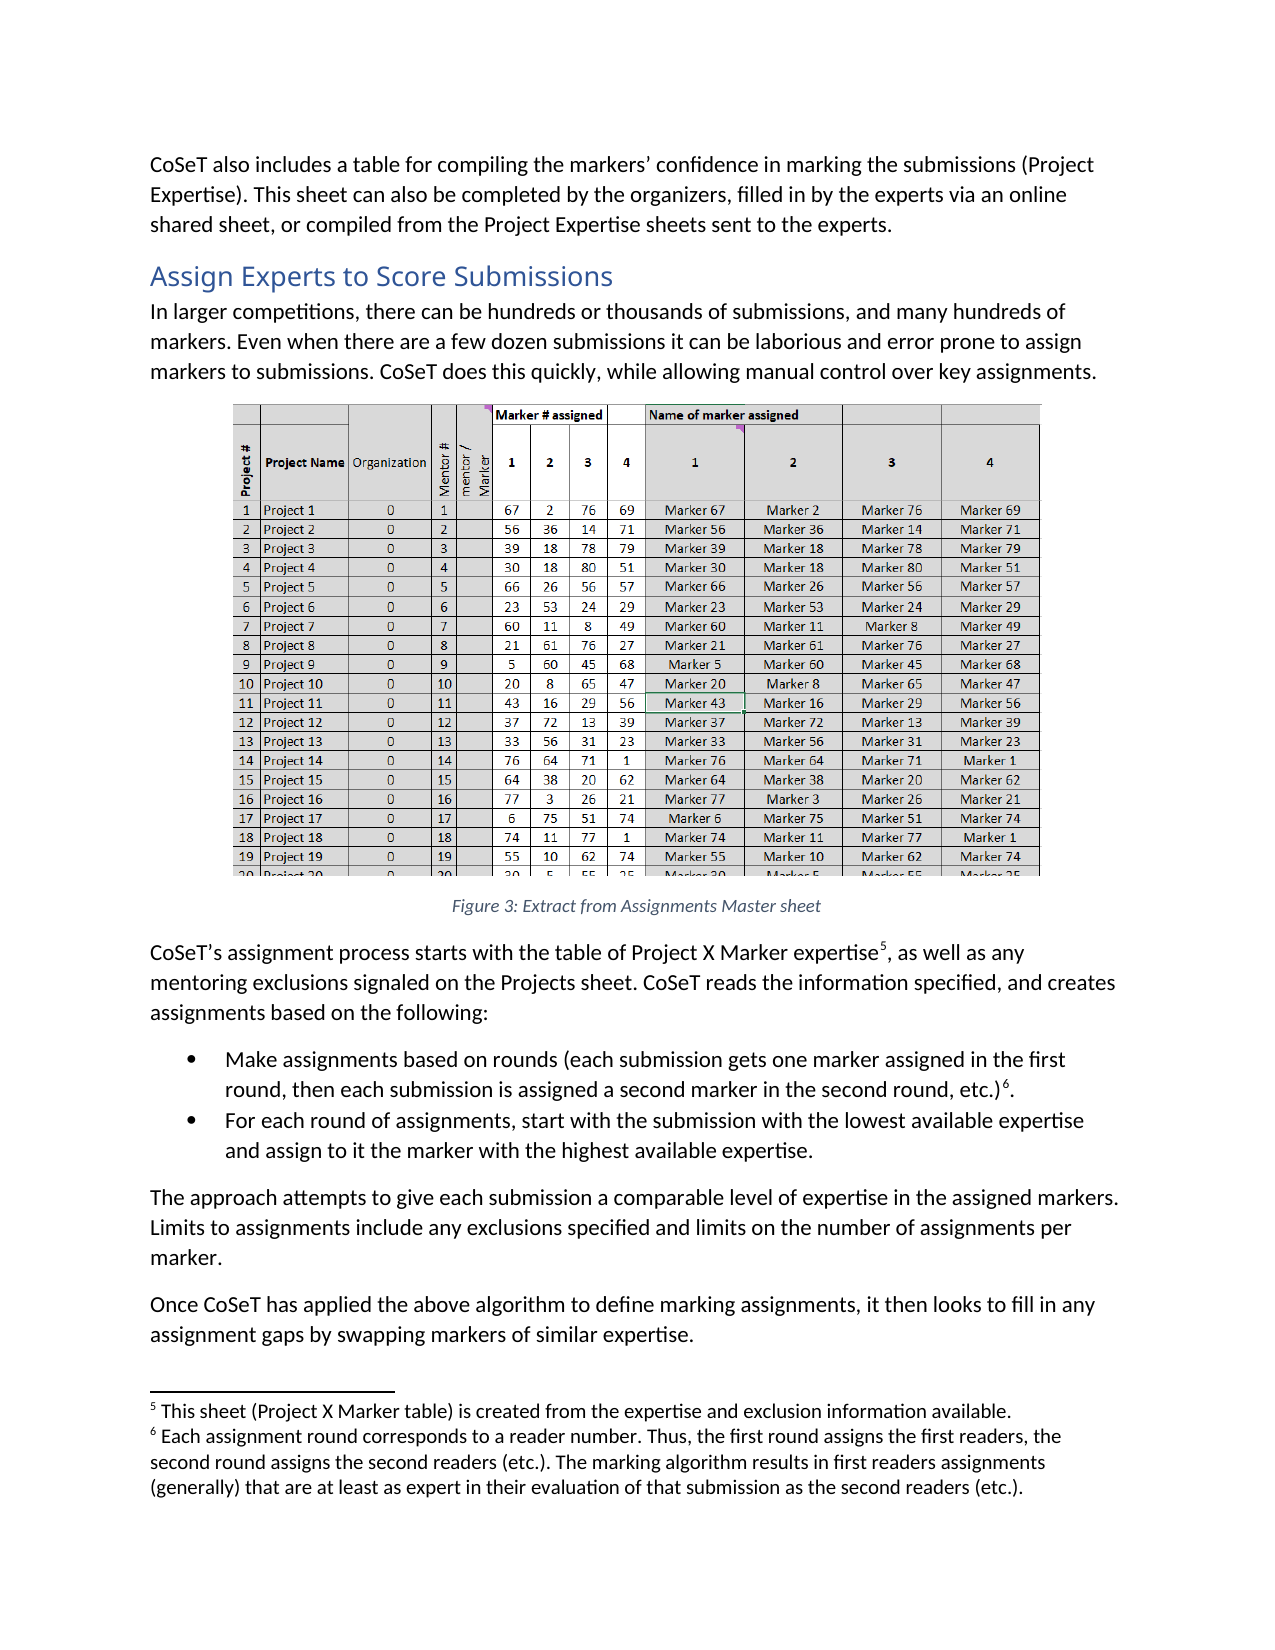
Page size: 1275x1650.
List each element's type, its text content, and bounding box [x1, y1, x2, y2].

subtitle Assign Experts to Score Submissions [150, 257, 1125, 294]
text CoSeT also includes a table for compiling the markers’ confidence in marking the submissions (Project Expertise). This sheet can also be completed by the organizers, filled in by the experts via an online shared sheet, or compiled from the Project Expertise sheets sent to the experts. [150, 150, 1125, 238]
text In larger competitions, there can be hundreds or thousands of submissions, and many hundreds of markers. Even when there are a few dozen submissions it can be laborious and error prone to assign markers to submissions. CoSeT does this quickly, while allowing manual control over key assignments. [150, 297, 1125, 386]
list Make assignments based on rounds (each submission gets one marker assigned in the first round, then each submission is assigned a second marker in the second round, etc.). [187, 1045, 1125, 1103]
text Once CoSeT has applied the above algorithm to define marking assignments, it then looks to fill in any assignment gaps by swapping markers of similar expertise. [150, 1290, 1125, 1348]
picture [233, 404, 1042, 876]
text The approach attempts to give each submission a comparable level of expertise in the assigned markers. Limits to assignments include any exclusions specified and limits on the number of assignments per marker. [150, 1183, 1125, 1271]
list For each round of assignments, start with the submission with the lowest available expertise and assign to it the marker with the highest available expertise. [187, 1106, 1125, 1164]
text CoSeT’s assignment process starts with the table of Project X Marker expertise, as well as any mentoring exclusions signaled on the Projects sheet. CoSeT reads the information specified, and creates assignments based on the following: [150, 938, 1125, 1026]
